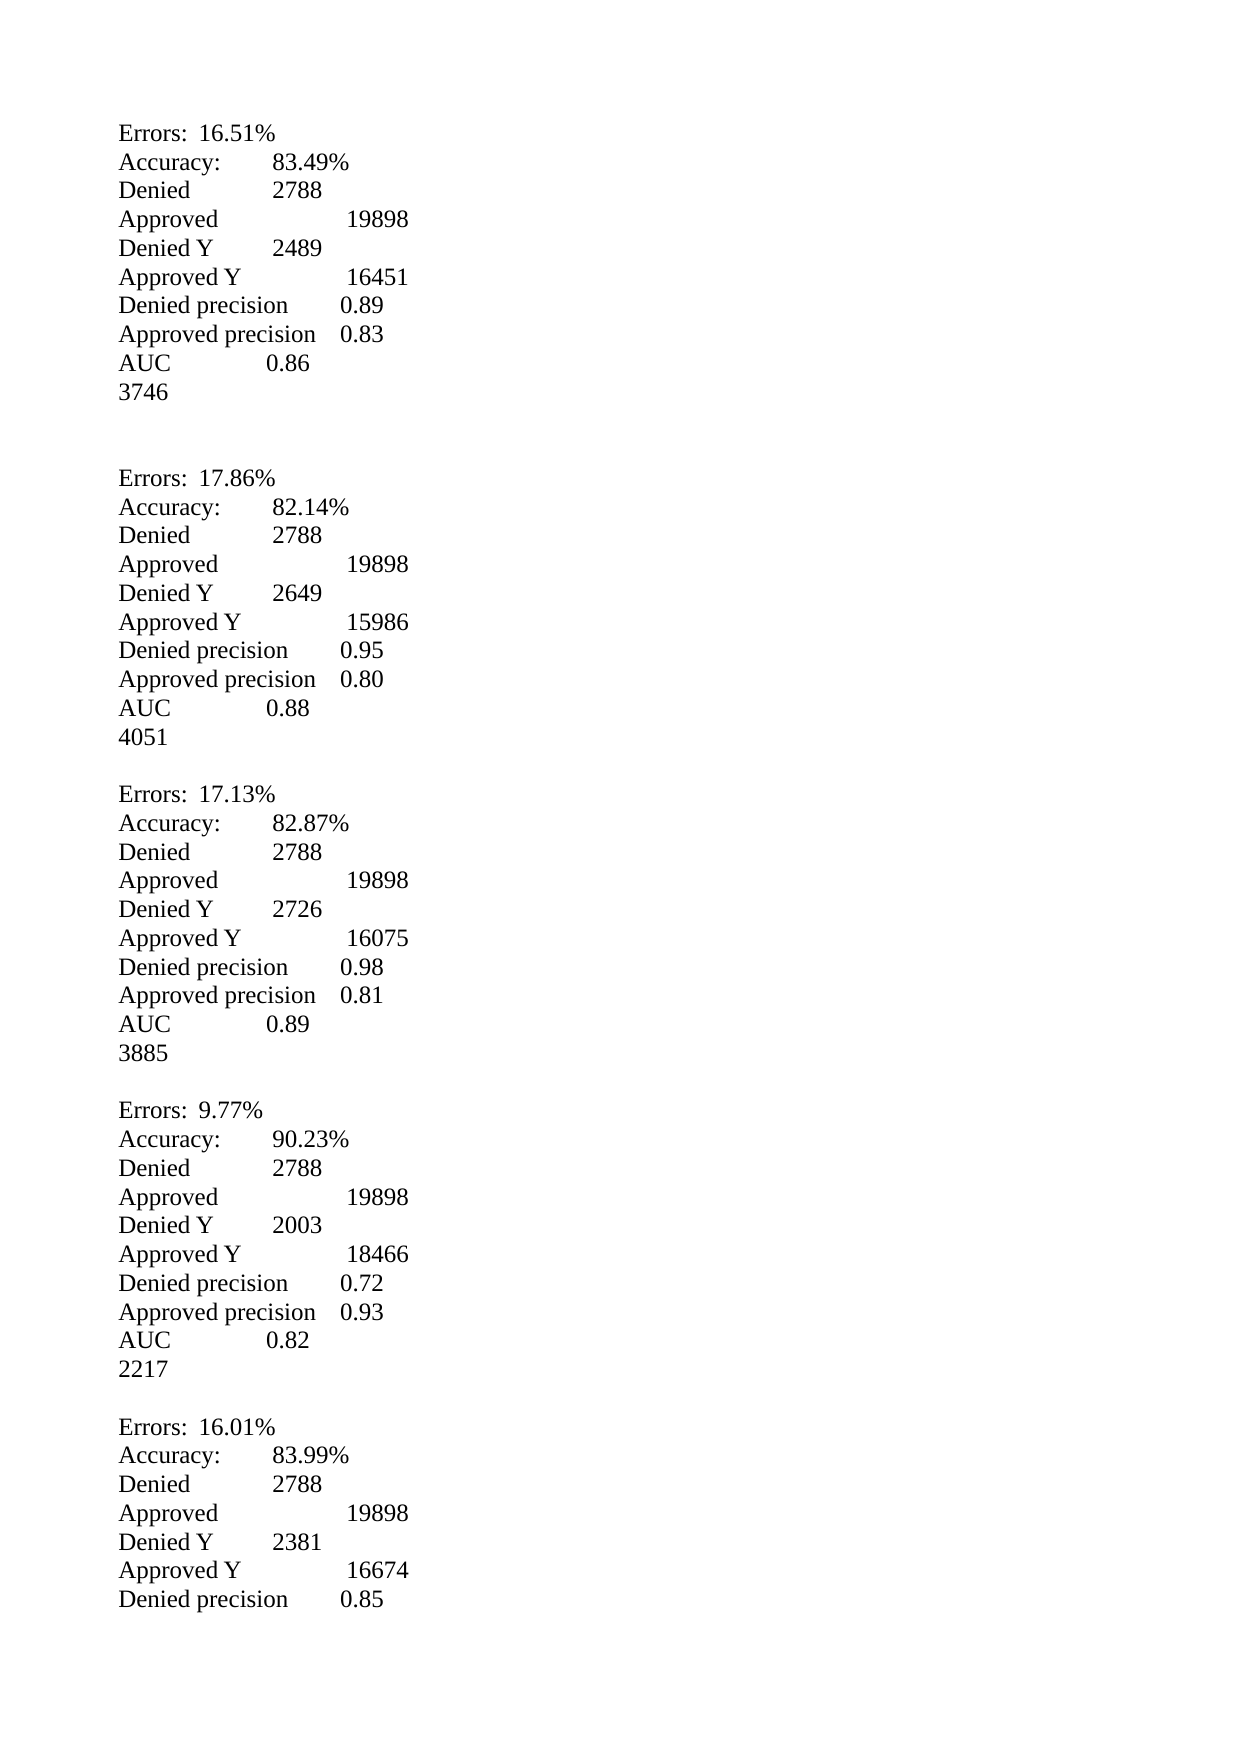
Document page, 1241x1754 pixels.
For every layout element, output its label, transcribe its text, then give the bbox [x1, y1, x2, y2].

text Denied Y 2003 [118, 1211, 1122, 1239]
text Approved precision 0.81 [118, 981, 1122, 1009]
text Approved 19898 [118, 1182, 1122, 1211]
text Approved precision 0.80 [118, 664, 1122, 693]
text Denied precision 0.95 [118, 636, 1122, 664]
text Denied Y 2726 [118, 894, 1122, 923]
text AUC 0.86 [118, 348, 1122, 377]
text Approved Y 16075 [118, 923, 1122, 952]
text AUC 0.82 [118, 1326, 1122, 1354]
text Denied precision 0.85 [118, 1584, 1122, 1613]
text AUC 0.89 [118, 1009, 1122, 1038]
text Approved precision 0.93 [118, 1297, 1122, 1326]
text Denied 2788 [118, 1469, 1122, 1498]
text Accuracy: 83.99% [118, 1441, 1122, 1469]
text Denied Y 2381 [118, 1527, 1122, 1556]
text Accuracy: 83.49% [118, 147, 1122, 176]
text Denied Y 2489 [118, 233, 1122, 262]
text Errors: 17.13% [118, 779, 1122, 808]
text Denied precision 0.89 [118, 291, 1122, 319]
text AUC 0.88 [118, 693, 1122, 722]
text Errors: 9.77% [118, 1096, 1122, 1124]
text Accuracy: 82.14% [118, 492, 1122, 521]
text Denied precision 0.72 [118, 1268, 1122, 1297]
text Approved 19898 [118, 204, 1122, 233]
text 2217 [118, 1354, 1122, 1383]
text 4051 [118, 722, 1122, 751]
text Approved Y 18466 [118, 1239, 1122, 1268]
text Errors: 17.86% [118, 463, 1122, 492]
text Errors: 16.51% [118, 118, 1122, 147]
text Approved 19898 [118, 549, 1122, 578]
text Approved precision 0.83 [118, 319, 1122, 348]
text Accuracy: 82.87% [118, 808, 1122, 837]
text Accuracy: 90.23% [118, 1124, 1122, 1153]
text Approved Y 16451 [118, 262, 1122, 291]
text Denied 2788 [118, 1153, 1122, 1182]
text Approved 19898 [118, 866, 1122, 894]
text Denied precision 0.98 [118, 952, 1122, 981]
text Errors: 16.01% [118, 1412, 1122, 1441]
text Denied Y 2649 [118, 578, 1122, 607]
text Approved 19898 [118, 1498, 1122, 1527]
text Denied 2788 [118, 837, 1122, 866]
text Approved Y 15986 [118, 607, 1122, 636]
text Approved Y 16674 [118, 1556, 1122, 1584]
text 3746 [118, 377, 1122, 406]
text Denied 2788 [118, 521, 1122, 549]
text Denied 2788 [118, 176, 1122, 204]
text 3885 [118, 1038, 1122, 1067]
